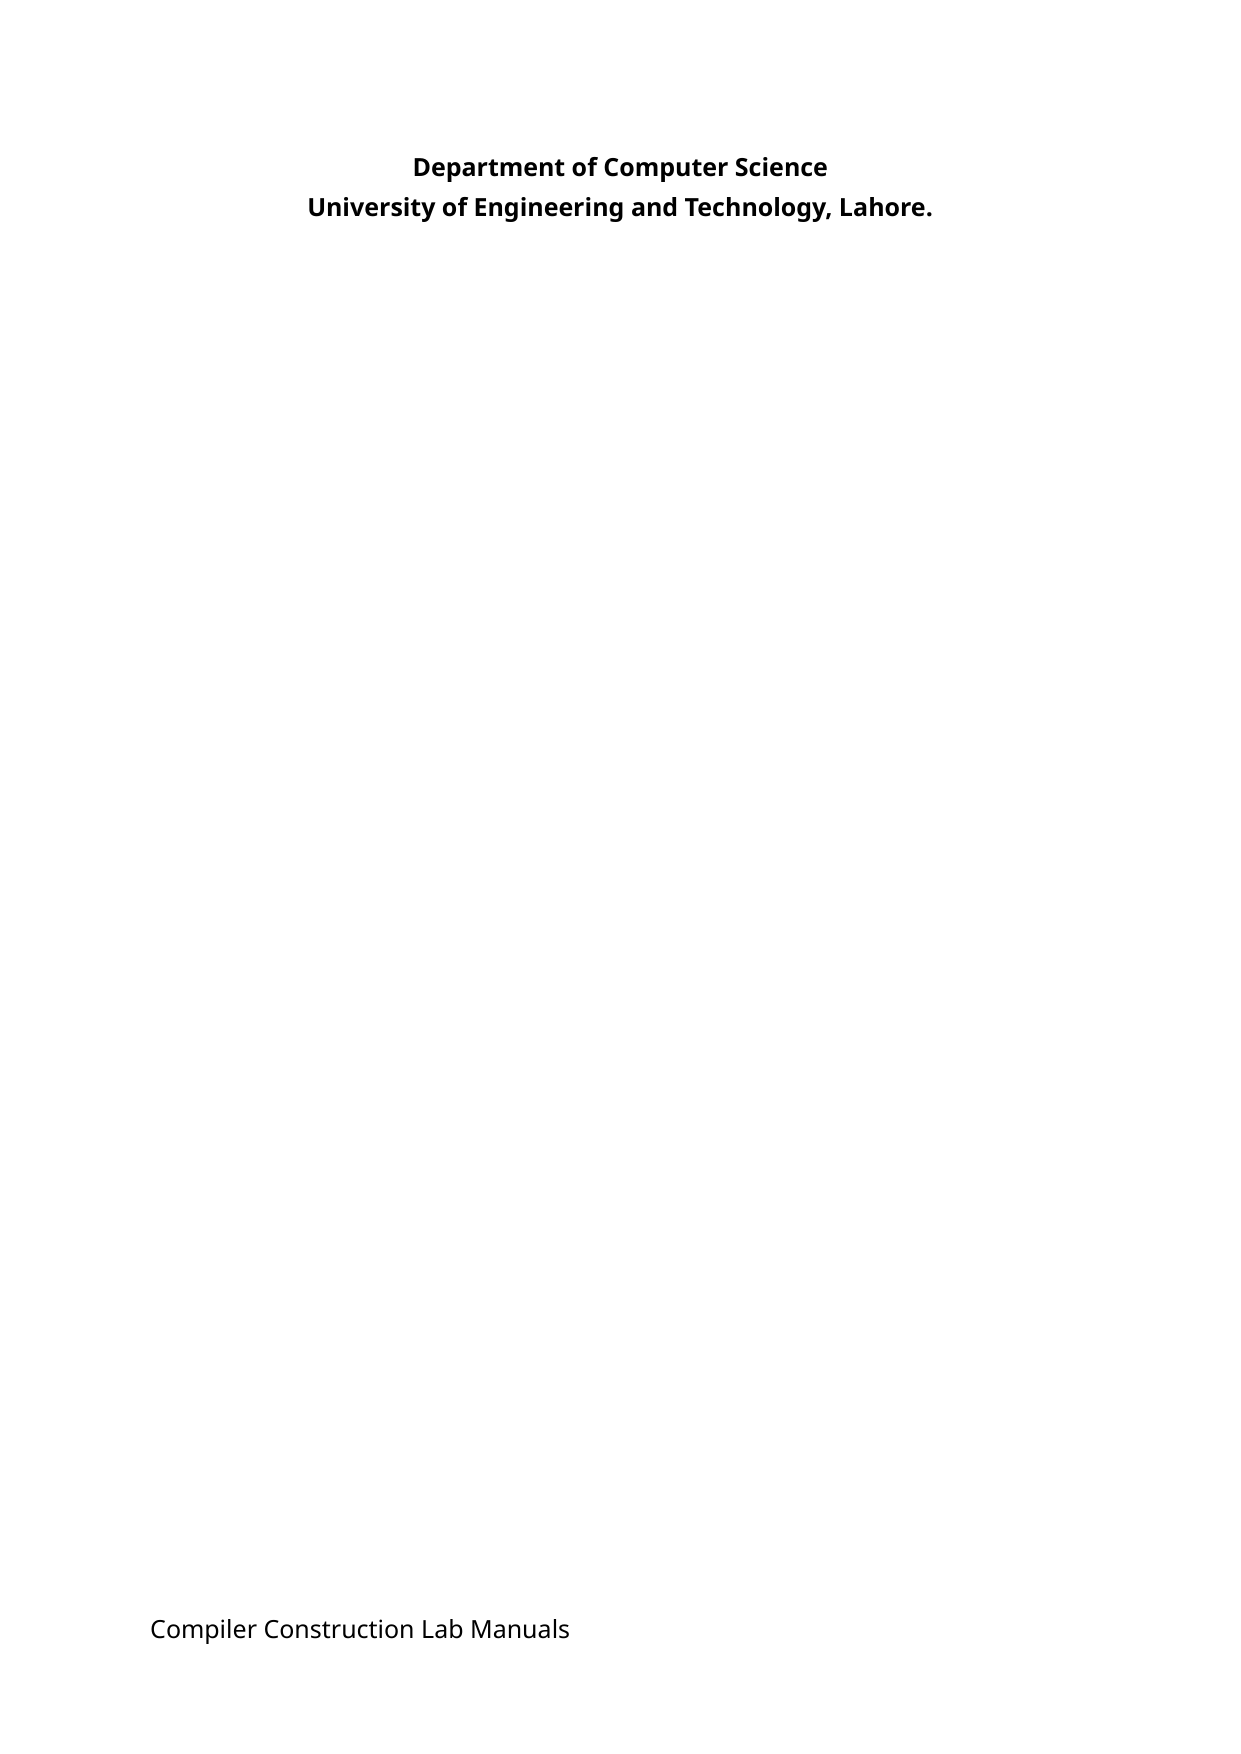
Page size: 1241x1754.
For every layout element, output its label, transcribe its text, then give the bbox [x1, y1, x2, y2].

text University of Engineering and Technology, Lahore. [150, 189, 1090, 223]
text Department of Computer Science [150, 150, 1090, 184]
